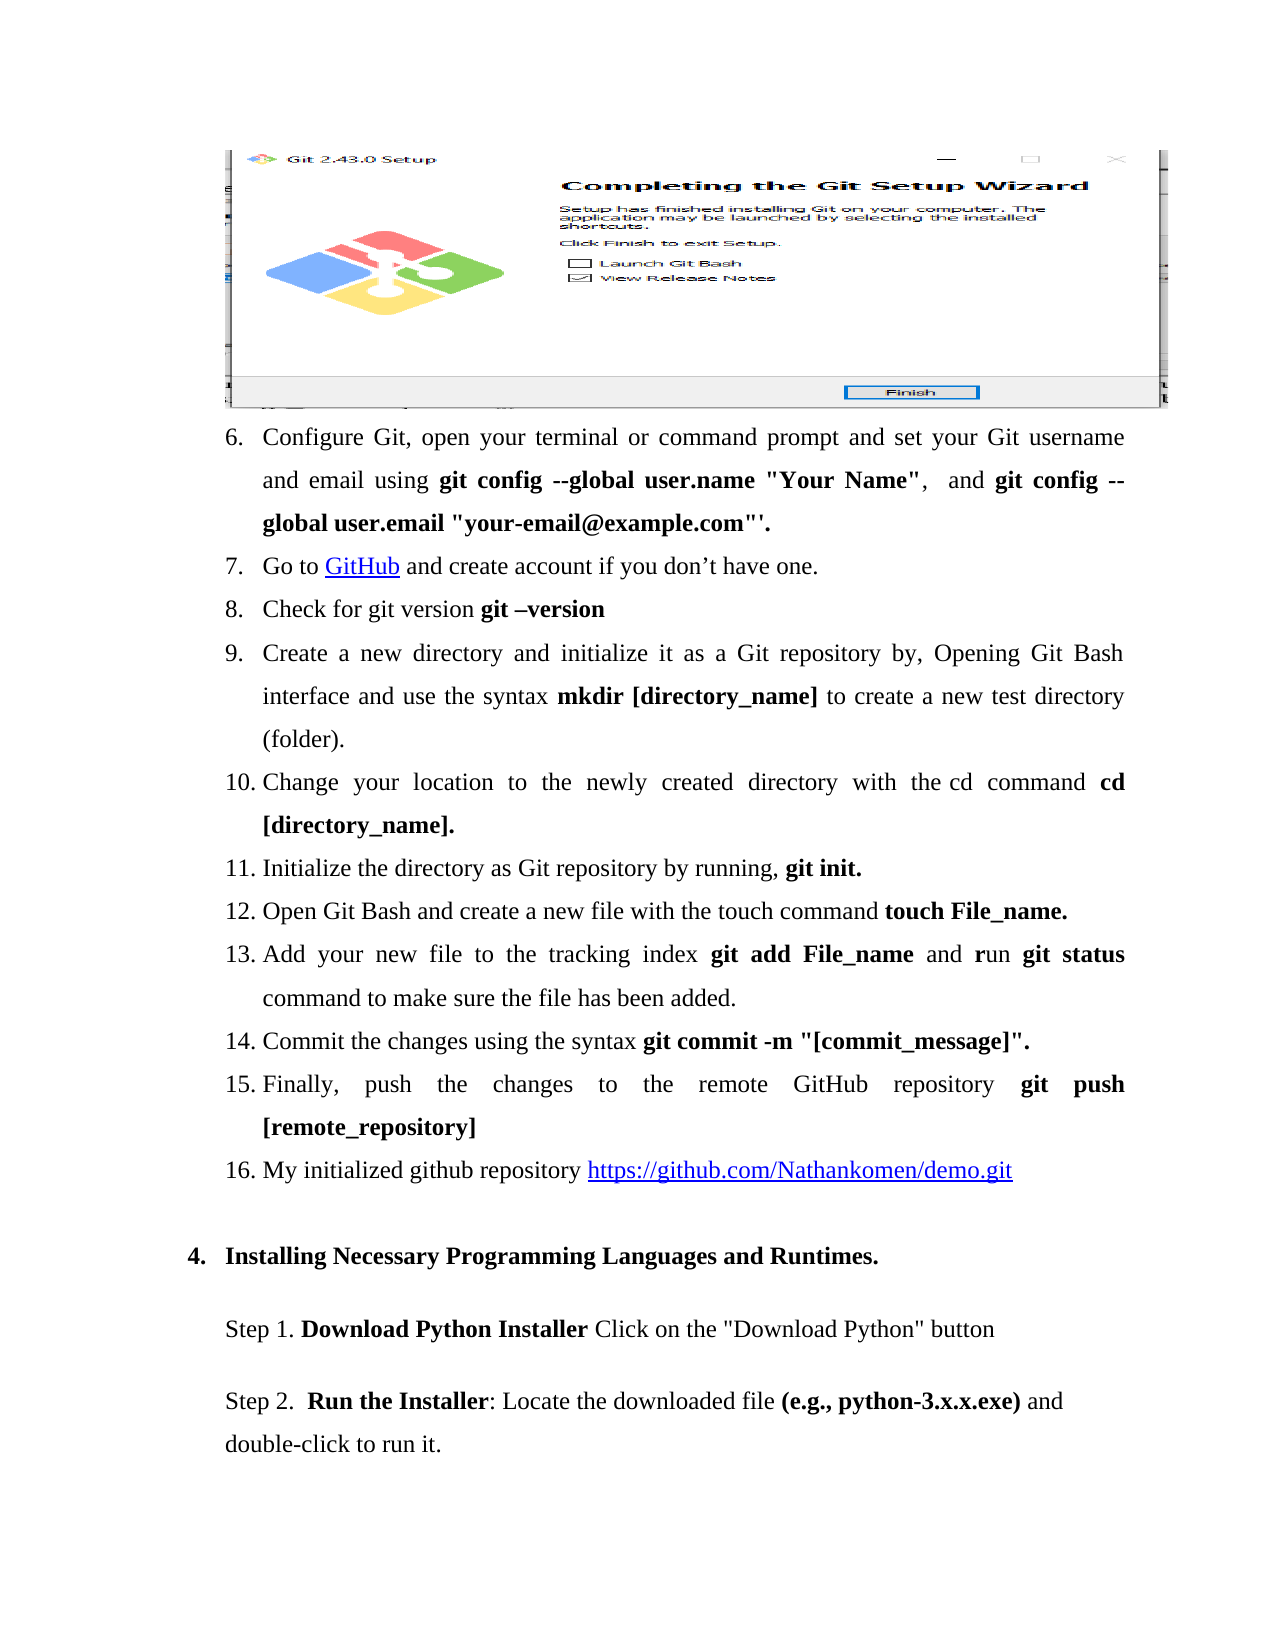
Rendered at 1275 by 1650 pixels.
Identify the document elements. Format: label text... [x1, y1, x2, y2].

text Step 1. Download Python Installer Click on the "Download Python" button [225, 1314, 1125, 1342]
list My initialized github repository https://github.com/Nathankomen/demo.git [225, 1155, 1125, 1184]
picture [225, 150, 1169, 409]
list Add your new file to the tracking index git add File_name and run git status command to make sure the file has been added. [225, 939, 1125, 1011]
list Create a new directory and initialize it as a Git repository by, Opening Git Bash interface and use the syntax mkdir [directory_name] to create a new test directory (folder). [225, 638, 1125, 753]
list Check for git version git –version [225, 594, 1125, 623]
list Commit the changes using the syntax git commit -m "[commit_message]". [225, 1026, 1125, 1054]
list Finally, push the changes to the remote GitHub repository git push [remote_repository] [225, 1069, 1125, 1141]
text Step 2. Run the Installer: Locate the downloaded file (e.g., python-3.x.x.exe) and double-click to run it. [225, 1386, 1125, 1458]
list Go to GitHub and create account if you don’t have one. [225, 551, 1125, 580]
list Change your location to the newly created directory with the cd command cd [directory_name]. [225, 767, 1125, 839]
list Open Git Bash and create a new file with the touch command touch File_name. [225, 896, 1125, 925]
list Initialize the directory as Git repository by running, git init. [225, 853, 1125, 882]
list Configure Git, open your terminal or command prompt and set your Git username and email using git config --global user.name "Your Name", and git config --global user.email "your-email@example.com"'. [225, 422, 1125, 537]
list Installing Necessary Programming Languages and Runtimes. [187, 1241, 1125, 1270]
